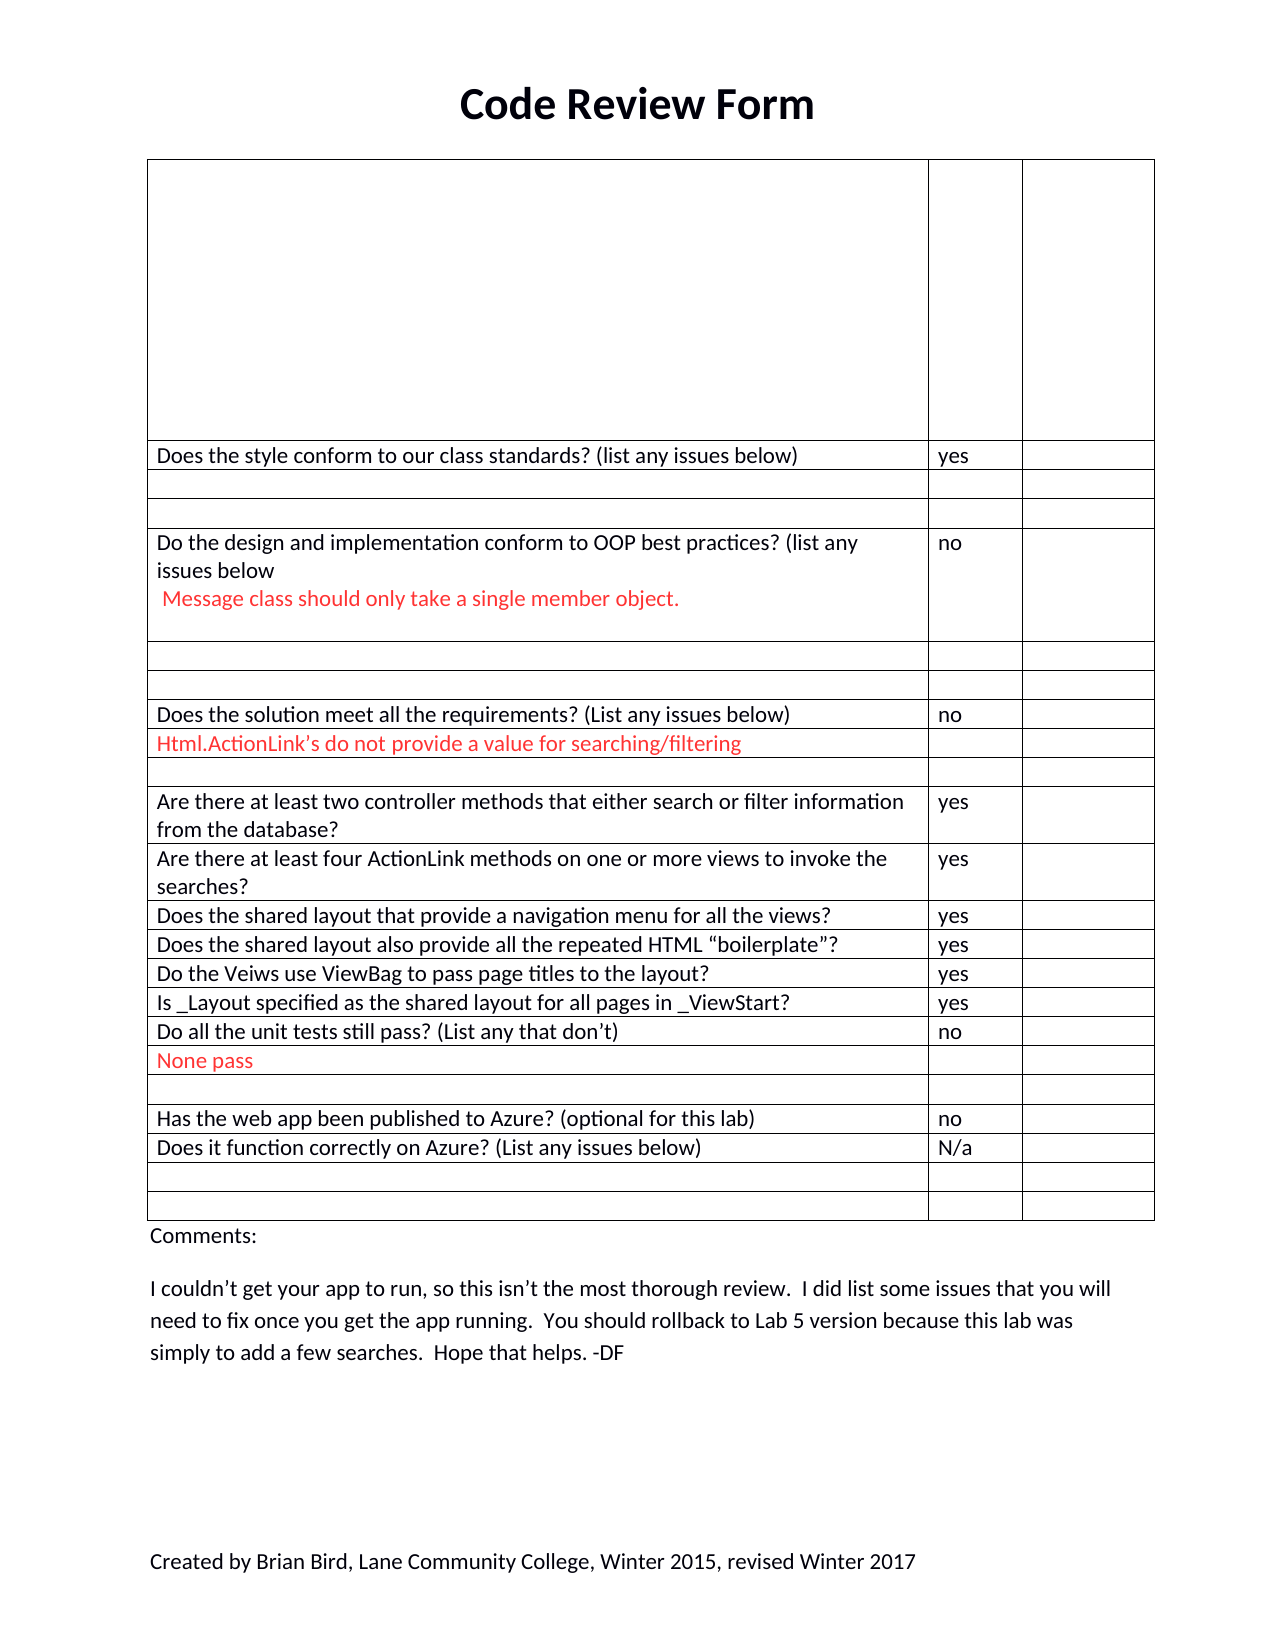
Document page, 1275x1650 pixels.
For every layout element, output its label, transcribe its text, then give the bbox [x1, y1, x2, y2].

table_cell [929, 1046, 1022, 1074]
table_cell yes [929, 930, 1022, 958]
table_cell [148, 1192, 928, 1220]
table_cell yes [929, 901, 1022, 929]
text I couldn’t get your app to run, so this isn’t the most thorough review. I did list some issues that you will need to fix once you get the app running. You should rollback to Lab 5 version because this lab was simply to add a few searches. Hope that helps. -DF [150, 1274, 1125, 1366]
table_cell [929, 1163, 1022, 1191]
table_cell [1023, 1075, 1154, 1103]
table_cell yes [929, 441, 1022, 469]
table_cell Does it function correctly on Azure? (List any issues below) [148, 1134, 928, 1162]
table_cell yes [929, 844, 1022, 900]
table_cell [1023, 758, 1154, 786]
table_cell [929, 470, 1022, 498]
table_cell [148, 1163, 928, 1191]
table_cell [1023, 787, 1154, 843]
table_cell [1023, 700, 1154, 728]
table_cell [929, 160, 1022, 440]
table_cell [148, 671, 928, 699]
table_cell no [929, 1105, 1022, 1132]
table_cell [148, 1075, 928, 1103]
table_cell [929, 671, 1022, 699]
table_cell [1023, 729, 1154, 757]
table_cell [1023, 901, 1154, 929]
table_cell Does the shared layout also provide all the repeated HTML “boilerplate”? [148, 930, 928, 958]
table_cell [1023, 529, 1154, 641]
table_cell [148, 470, 928, 498]
table_cell Do all the unit tests still pass? (List any that don’t) [148, 1017, 928, 1045]
table_cell Does the solution meet all the requirements? (List any issues below) [148, 700, 928, 728]
text Comments: [150, 1221, 1125, 1249]
table_cell [1023, 160, 1154, 440]
table_cell [929, 758, 1022, 786]
table_cell [1023, 1134, 1154, 1162]
table_cell [1023, 959, 1154, 987]
table_cell yes [929, 787, 1022, 843]
table_cell Does the style conform to our class standards? (list any issues below) [148, 441, 928, 469]
table_cell yes [929, 959, 1022, 987]
table_cell Do the design and implementation conform to OOP best practices? (list any issues below Message class should only take a single member object. [148, 529, 928, 641]
table_cell [1023, 441, 1154, 469]
table_cell [929, 642, 1022, 669]
table_cell [1023, 988, 1154, 1016]
table_cell no [929, 700, 1022, 728]
table_cell [1023, 1105, 1154, 1132]
table_cell Html.ActionLink’s do not provide a value for searching/filtering [148, 729, 928, 757]
table_cell no [929, 529, 1022, 641]
table_cell [1023, 1017, 1154, 1045]
table_cell Has the web app been published to Azure? (optional for this lab) [148, 1105, 928, 1132]
table_cell [1023, 642, 1154, 669]
table_cell [1023, 470, 1154, 498]
table_cell Do the Veiws use ViewBag to pass page titles to the layout? [148, 959, 928, 987]
table_cell [1023, 930, 1154, 958]
table_cell [1023, 1163, 1154, 1191]
table_cell Does the shared layout that provide a navigation menu for all the views? [148, 901, 928, 929]
table_cell [148, 160, 928, 440]
table_cell [148, 499, 928, 527]
table_cell [929, 1075, 1022, 1103]
table_cell no [929, 1017, 1022, 1045]
table_cell [148, 642, 928, 669]
table_cell [1023, 1192, 1154, 1220]
table_cell yes [929, 988, 1022, 1016]
table_cell [929, 1192, 1022, 1220]
table_cell [1023, 499, 1154, 527]
table_cell [148, 758, 928, 786]
table_cell [929, 729, 1022, 757]
table_cell Are there at least two controller methods that either search or filter information from the database? [148, 787, 928, 843]
table_cell N/a [929, 1134, 1022, 1162]
table_cell Are there at least four ActionLink methods on one or more views to invoke the searches? [148, 844, 928, 900]
table_cell Is _Layout specified as the shared layout for all pages in _ViewStart? [148, 988, 928, 1016]
table_cell [1023, 1046, 1154, 1074]
table_cell [929, 499, 1022, 527]
table_cell [1023, 671, 1154, 699]
table_cell None pass [148, 1046, 928, 1074]
table_cell [1023, 844, 1154, 900]
